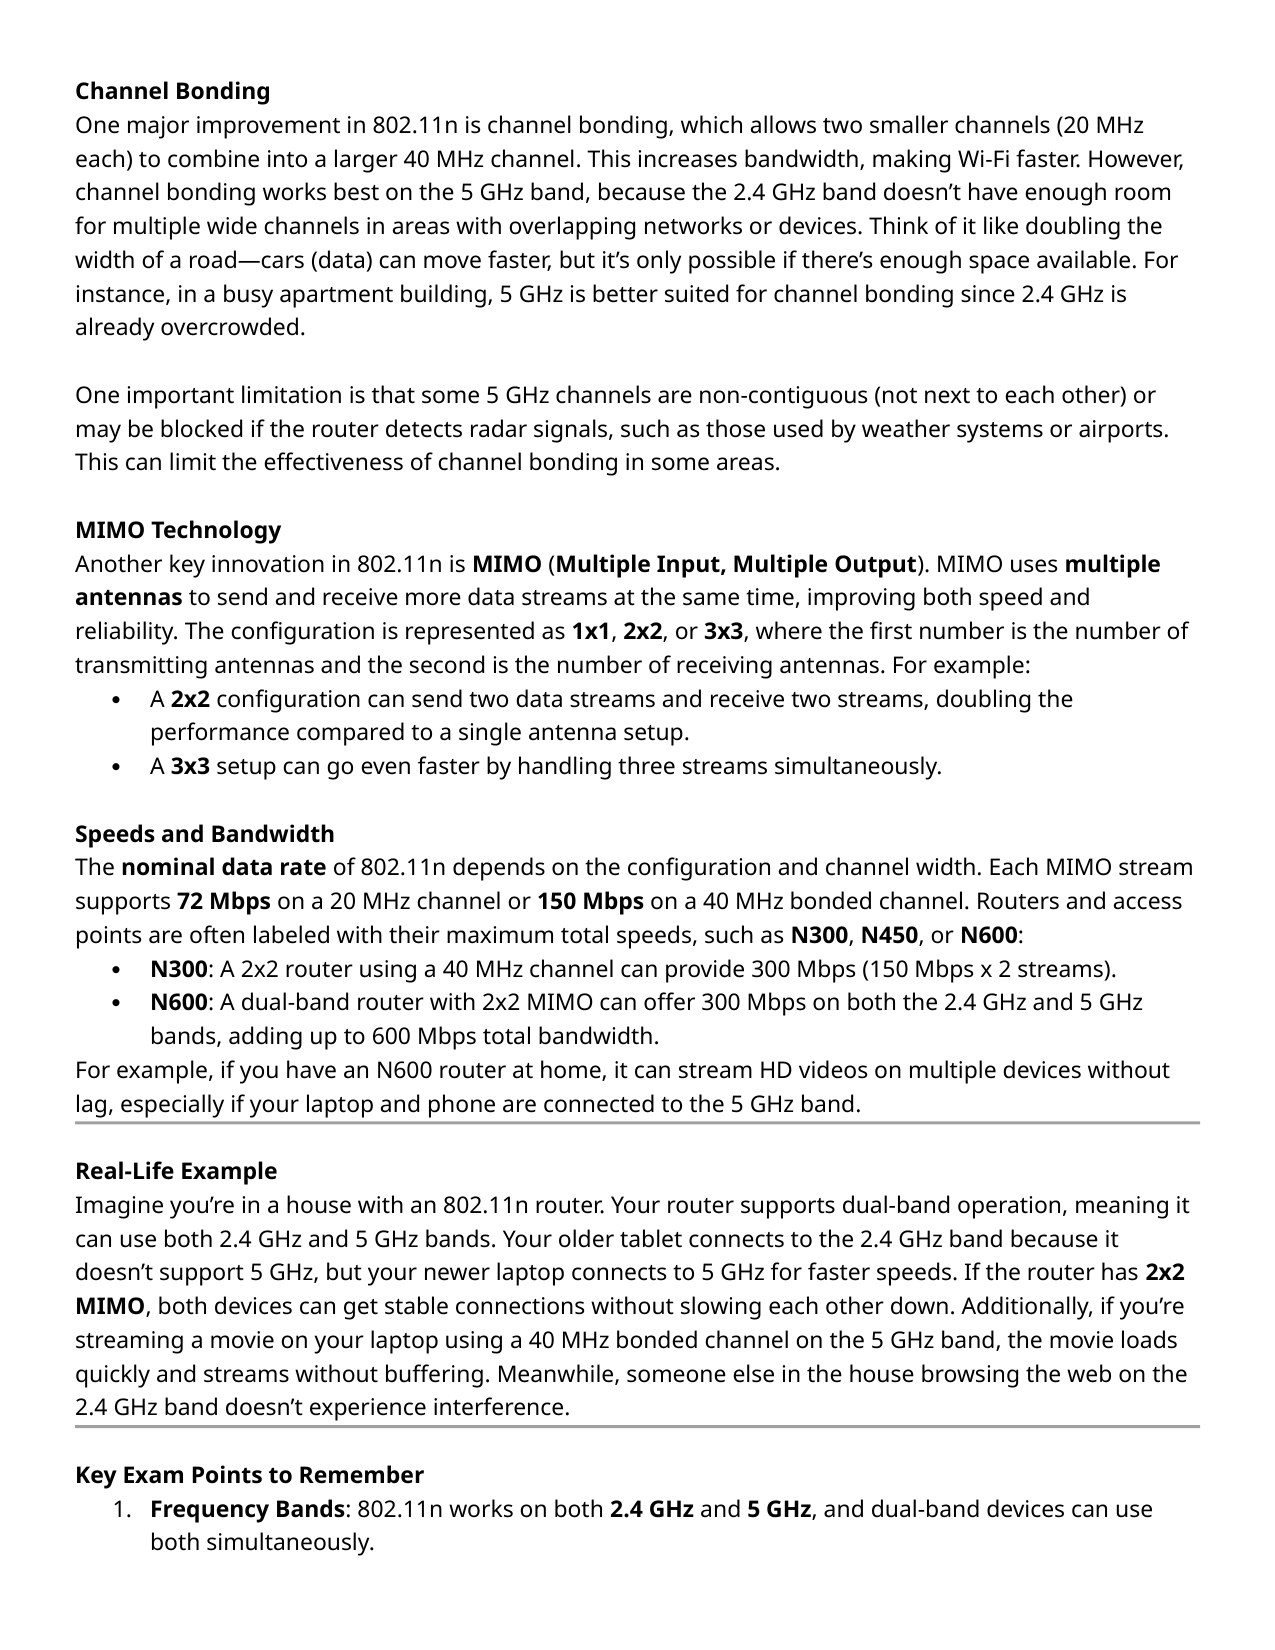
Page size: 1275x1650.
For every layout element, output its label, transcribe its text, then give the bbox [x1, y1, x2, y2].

list Frequency Bands: 802.11n works on both 2.4 GHz and 5 GHz, and dual-band devices can use both simultaneously. [112, 1492, 1200, 1557]
text One important limitation is that some 5 GHz channels are non-contiguous (not next to each other) or may be blocked if the router detects radar signals, such as those used by weather systems or airports. This can limit the effectiveness of channel bonding in some areas. [75, 379, 1200, 477]
text Speeds and Bandwidth [75, 817, 1200, 849]
list N300: A 2x2 router using a 40 MHz channel can provide 300 Mbps (150 Mbps x 2 streams). [112, 952, 1200, 984]
list A 3x3 setup can go even faster by handling three streams simultaneously. [112, 750, 1200, 781]
text MIMO Technology [75, 514, 1200, 545]
text The nominal data rate of 802.11n depends on the configuration and channel width. Each MIMO stream supports 72 Mbps on a 20 MHz channel or 150 Mbps on a 40 MHz bonded channel. Routers and access points are often labeled with their maximum total speeds, such as N300, N450, or N600: [75, 851, 1200, 950]
text For example, if you have an N600 router at home, it can stream HD videos on multiple devices without lag, especially if your laptop and phone are connected to the 5 GHz band. [75, 1054, 1200, 1119]
list A 2x2 configuration can send two data streams and receive two streams, doubling the performance compared to a single antenna setup. [112, 682, 1200, 747]
list N600: A dual-band router with 2x2 MIMO can offer 300 Mbps on both the 2.4 GHz and 5 GHz bands, adding up to 600 Mbps total bandwidth. [112, 986, 1200, 1051]
text Real-Life Example [75, 1155, 1200, 1186]
text Another key innovation in 802.11n is MIMO (Multiple Input, Multiple Output). MIMO uses multiple antennas to send and receive more data streams at the same time, improving both speed and reliability. The configuration is represented as 1x1, 2x2, or 3x3, where the first number is the number of transmitting antennas and the second is the number of receiving antennas. For example: [75, 547, 1200, 680]
text One major improvement in 802.11n is channel bonding, which allows two smaller channels (20 MHz each) to combine into a larger 40 MHz channel. This increases bandwidth, making Wi-Fi faster. However, channel bonding works best on the 5 GHz band, because the 2.4 GHz band doesn’t have enough room for multiple wide channels in areas with overlapping networks or devices. Think of it like doubling the width of a road—cars (data) can move faster, but it’s only possible if there’s enough space available. For instance, in a busy apartment building, 5 GHz is better suited for channel bonding since 2.4 GHz is already overcrowded. [75, 109, 1200, 342]
text Key Exam Points to Remember [75, 1459, 1200, 1490]
text Imagine you’re in a house with an 802.11n router. Your router supports dual-band operation, meaning it can use both 2.4 GHz and 5 GHz bands. Your older tablet connects to the 2.4 GHz band because it doesn’t support 5 GHz, but your newer laptop connects to 5 GHz for faster speeds. If the router has 2x2 MIMO, both devices can get stable connections without slowing each other down. Additionally, if you’re streaming a movie on your laptop using a 40 MHz bonded channel on the 5 GHz band, the movie loads quickly and streams without buffering. Meanwhile, someone else in the house browsing the web on the 2.4 GHz band doesn’t experience interference. [75, 1189, 1200, 1422]
text Channel Bonding [75, 75, 1200, 106]
